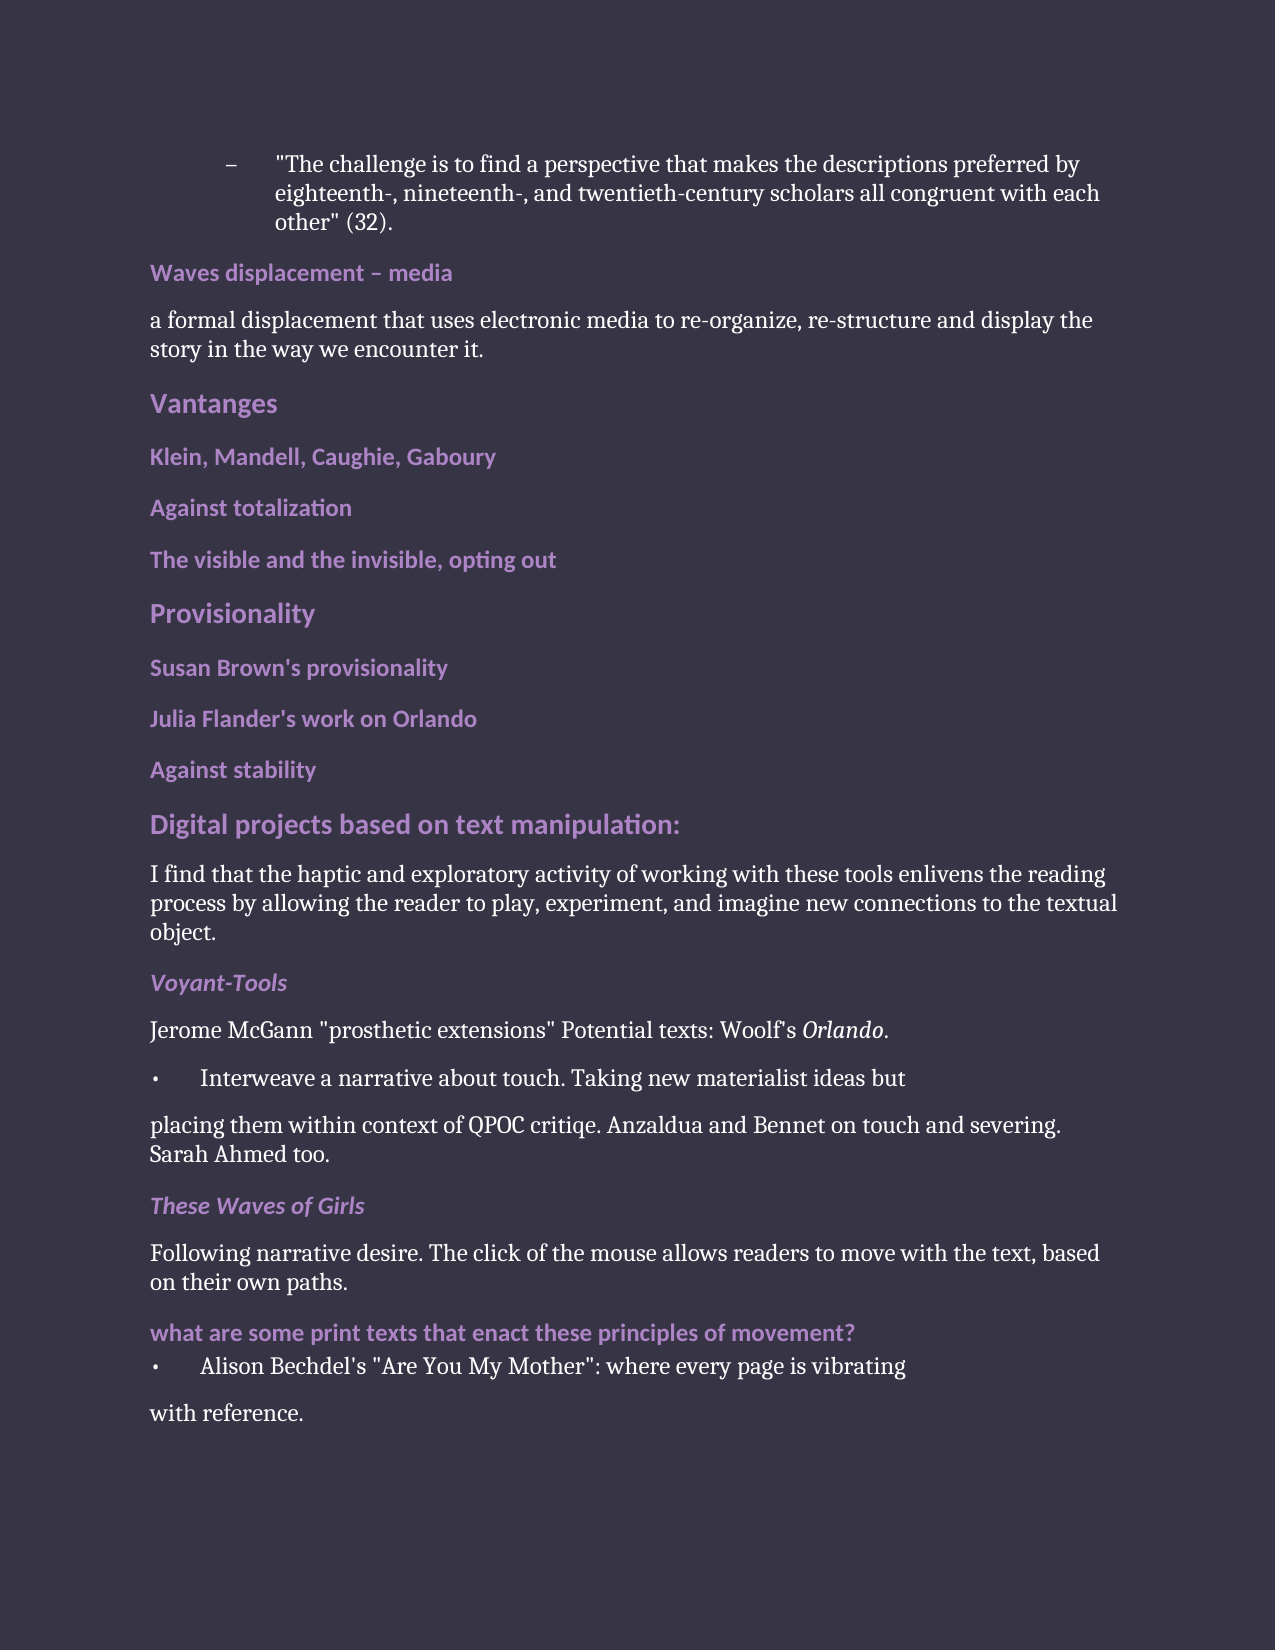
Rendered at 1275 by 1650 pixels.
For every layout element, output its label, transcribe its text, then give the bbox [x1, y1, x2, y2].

subtitle Digital projects based on text manipulation: [150, 806, 1125, 841]
text a formal displacement that uses electronic media to re-organize, re-structure and display the story in the way we encounter it. [150, 306, 1125, 364]
subtitle The visible and the invisible, opting out [150, 544, 1125, 574]
list Alison Bechdel's "Are You My Mother": where every page is vibrating [150, 1352, 1125, 1380]
subtitle Against stability [150, 754, 1125, 785]
subtitle Against totalization [150, 492, 1125, 523]
text I find that the haptic and exploratory activity of working with these tools enlivens the reading process by allowing the reader to play, experiment, and imagine new connections to the textual object. [150, 860, 1125, 946]
subtitle Susan Brown's provisionality [150, 652, 1125, 682]
subtitle Klein, Mandell, Caughie, Gaboury [150, 441, 1125, 472]
subtitle Provisionality [150, 595, 1125, 631]
subtitle Julia Flander's work on Orlando [150, 703, 1125, 733]
text placing them within context of QPOC critiqe. Anzaldua and Bennet on touch and severing. Sarah Ahmed too. [150, 1111, 1125, 1169]
text with reference. [150, 1399, 1125, 1428]
subtitle Vantanges [150, 385, 1125, 420]
list "The challenge is to find a perspective that makes the descriptions preferred by eighteenth-, nineteenth-, and twentieth-century scholars all congruent with each other" (32). [225, 150, 1125, 236]
subtitle Voyant-Tools [150, 967, 1125, 998]
list Interweave a narrative about touch. Taking new materialist ideas but [150, 1064, 1125, 1093]
text Jerome McGann "prosthetic extensions" Potential texts: Woolf's Orlando. [150, 1016, 1125, 1045]
text Following narrative desire. The click of the mouse allows readers to move with the text, based on their own paths. [150, 1239, 1125, 1297]
subtitle Waves displacement – media [150, 257, 1125, 288]
subtitle what are some print texts that enact these principles of movement? [150, 1317, 1125, 1348]
subtitle These Waves of Girls [150, 1190, 1125, 1220]
